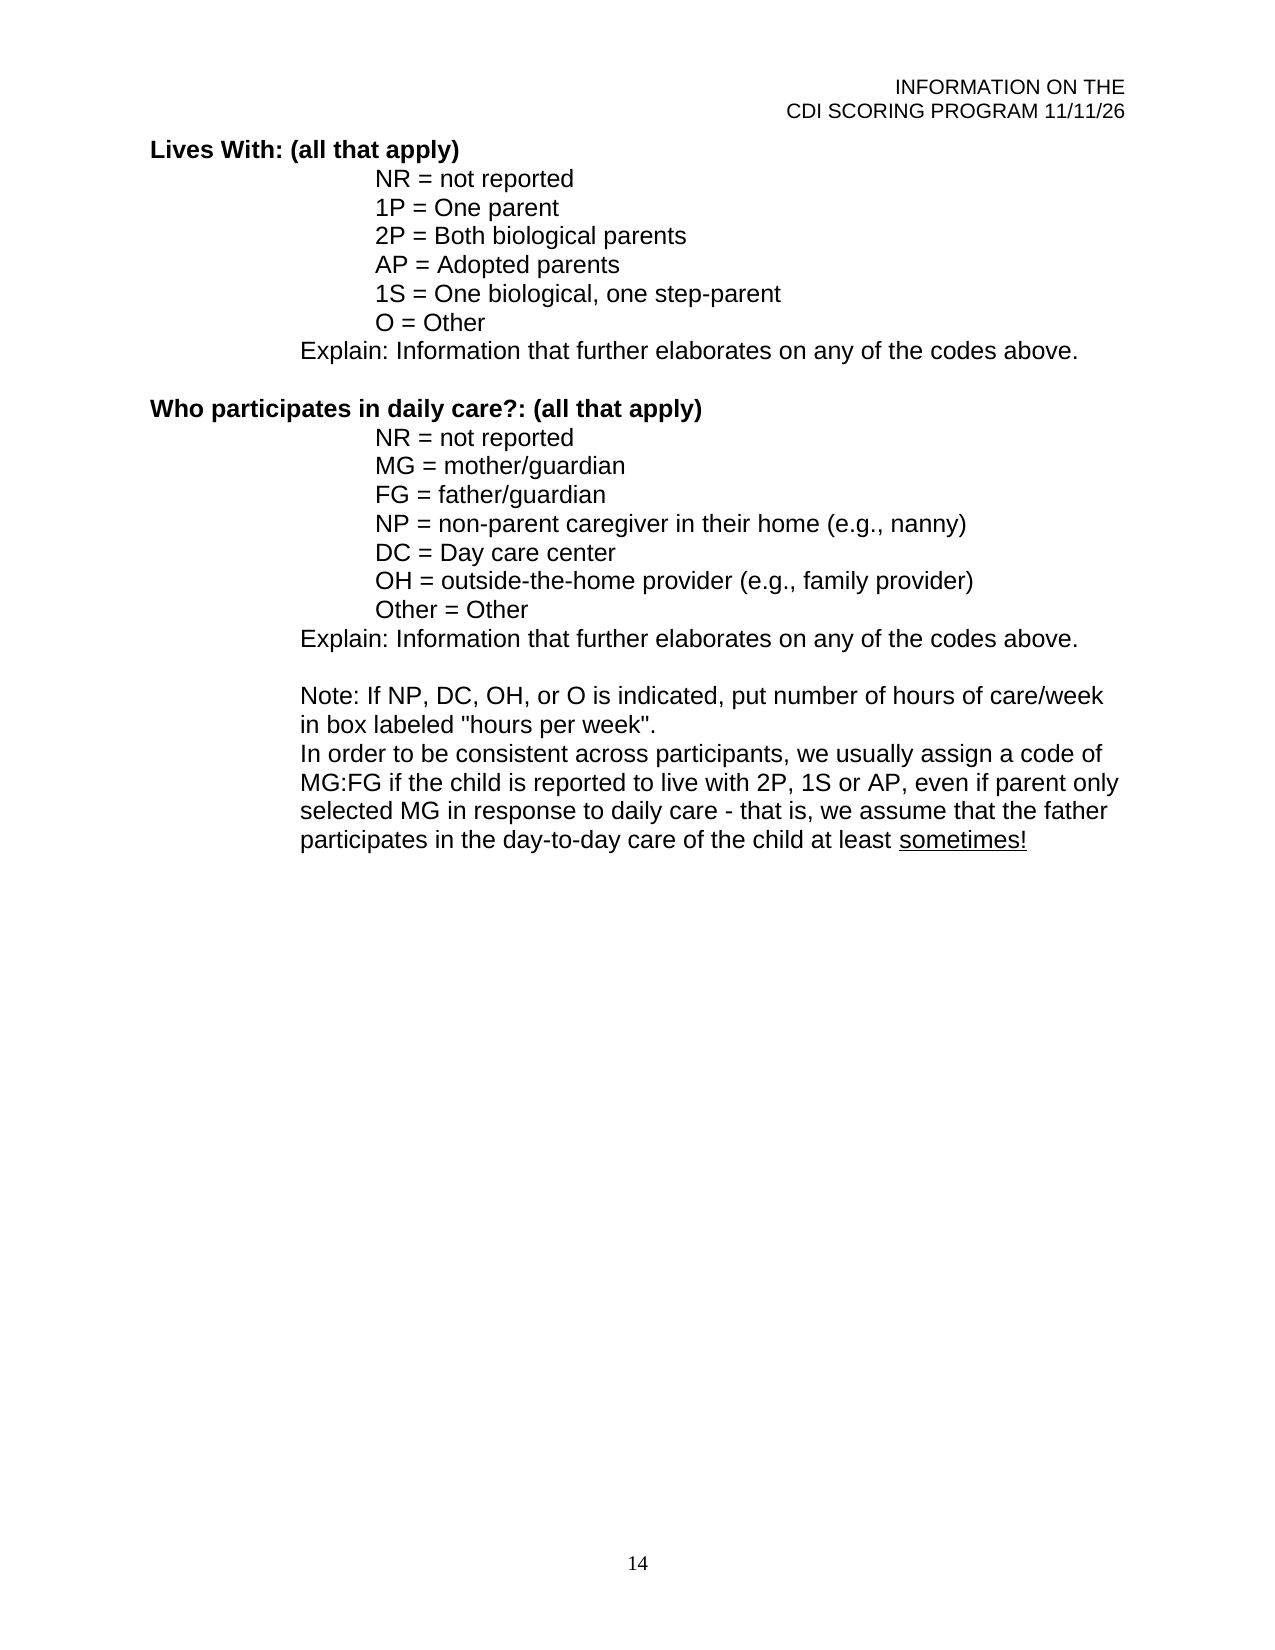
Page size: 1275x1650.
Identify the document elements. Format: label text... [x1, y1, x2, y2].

text Explain: Information that further elaborates on any of the codes above. [300, 624, 1144, 652]
text NR = not reported [300, 164, 1125, 192]
text NR = not reported [300, 422, 1125, 451]
text 1P = One parent [150, 192, 1125, 221]
text 2P = Both biological parents [150, 221, 1125, 250]
text Lives With: (all that apply) [150, 135, 1125, 164]
text In order to be consistent across participants, we usually assign a code of MG:FG if the child is reported to live with 2P, 1S or AP, even if parent only selected MG in response to daily care - that is, we assume that the father participates in the day-to-day care of the child at least sometimes! [300, 739, 1125, 854]
text O = Other [150, 307, 1125, 336]
text Other = Other [300, 595, 1125, 624]
text Who participates in daily care?: (all that apply) [150, 394, 1125, 422]
text Note: If NP, DC, OH, or O is indicated, put number of hours of care/week in box labeled "hours per week". [300, 681, 1125, 739]
text 1S = One biological, one step-parent [150, 279, 1125, 307]
text MG = mother/guardian [300, 451, 1125, 480]
text FG = father/guardian [300, 480, 1125, 509]
text NP = non-parent caregiver in their home (e.g., nanny) [300, 509, 1125, 537]
text OH = outside-the-home provider (e.g., family provider) [150, 566, 1125, 595]
text DC = Day care center [150, 537, 1125, 566]
text AP = Adopted parents [150, 250, 1125, 279]
text Explain: Information that further elaborates on any of the codes above. [300, 336, 1172, 365]
